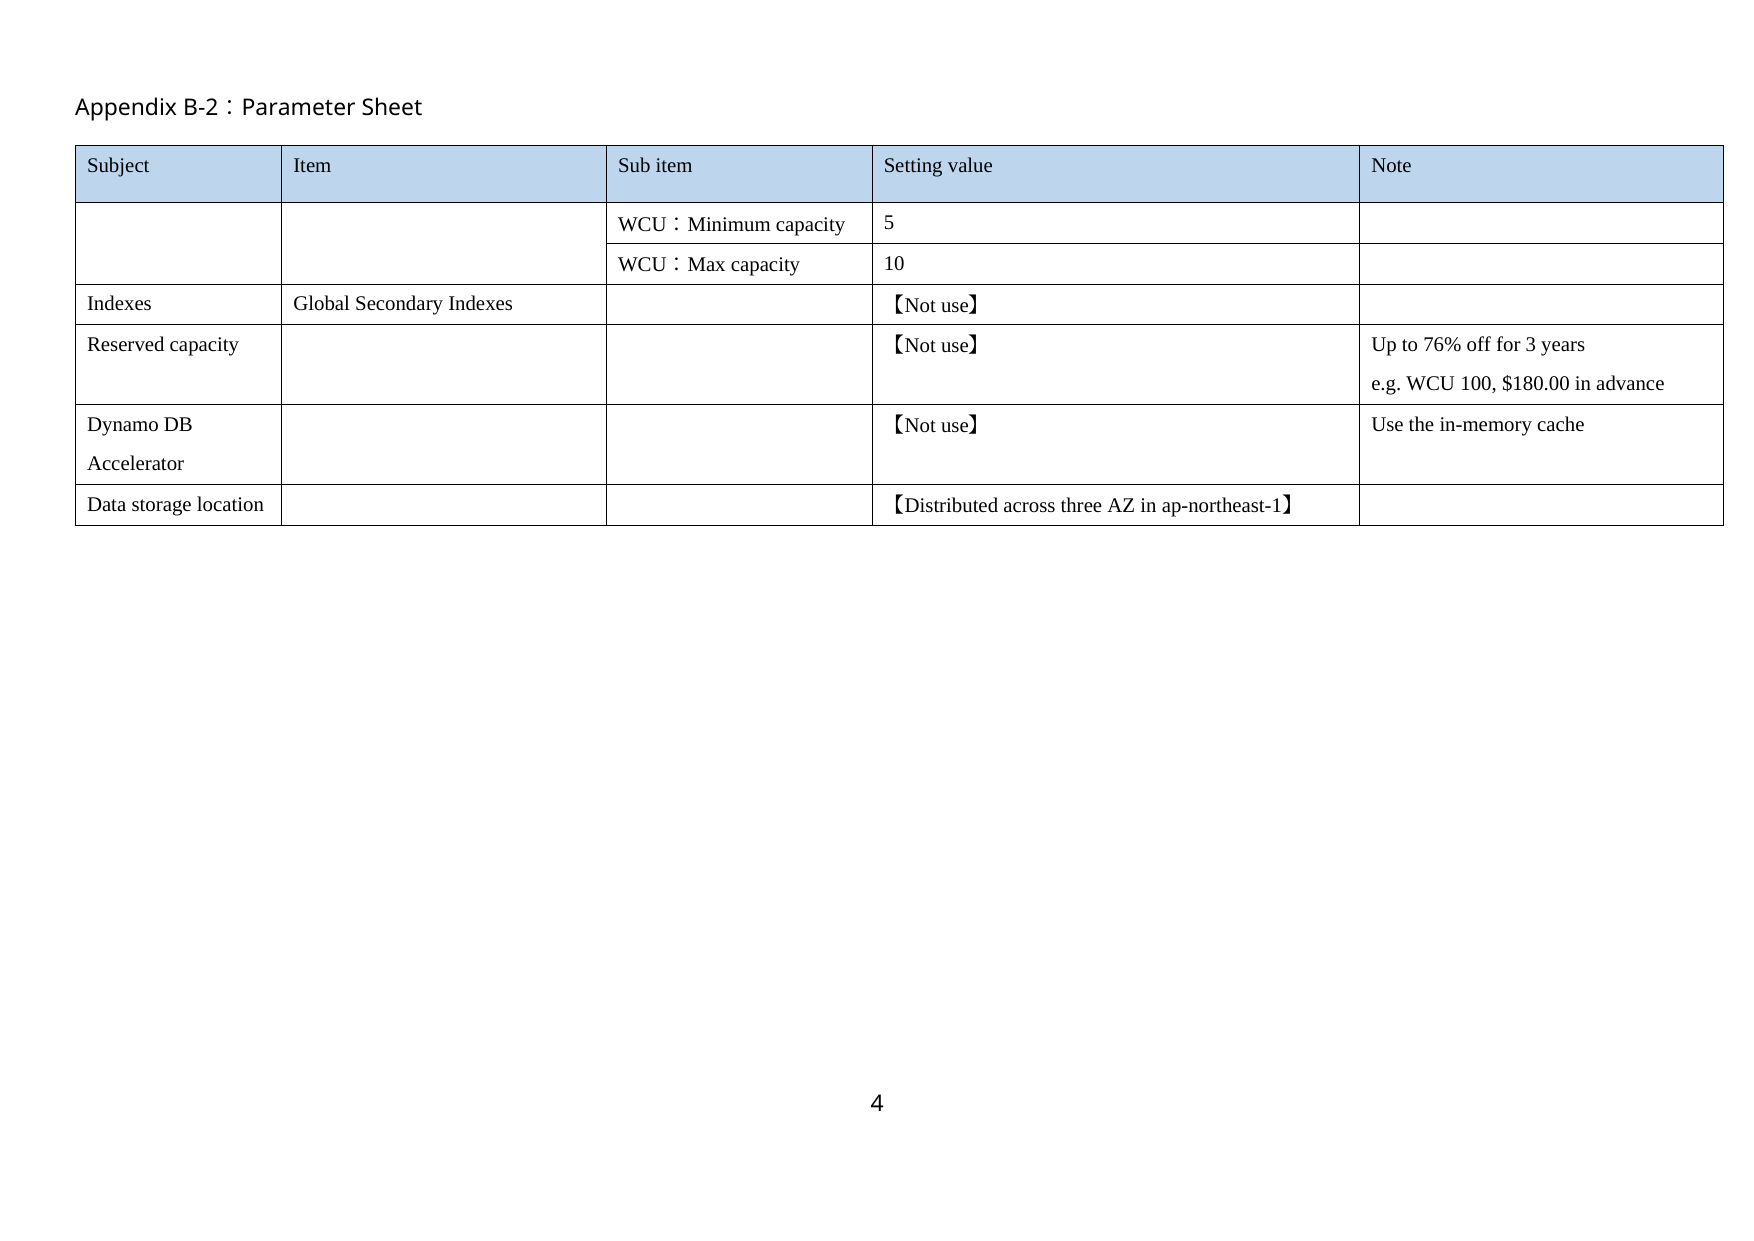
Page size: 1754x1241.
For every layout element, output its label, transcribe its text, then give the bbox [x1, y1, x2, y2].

table_header Note [1360, 146, 1723, 202]
table_cell Reserved capacity [76, 325, 281, 404]
table_cell [1360, 285, 1723, 324]
table_cell [1360, 203, 1723, 243]
table_cell 【Not use】 [873, 285, 1359, 324]
table_cell [1360, 485, 1723, 525]
table_header Subject [76, 146, 281, 202]
table_cell Data storage location [76, 485, 281, 525]
table_cell 10 [873, 244, 1359, 283]
table_cell Global Secondary Indexes [282, 285, 606, 324]
table_cell [607, 485, 872, 525]
table_cell Indexes [76, 285, 281, 324]
table_cell [282, 405, 606, 484]
table_cell Up to 76% off for 3 years e.g. WCU 100, $180.00 in advance [1360, 325, 1723, 404]
table_cell [607, 405, 872, 484]
table_cell 【Not use】 [873, 325, 1359, 404]
table_cell 5 [873, 203, 1359, 243]
table_cell [607, 285, 872, 324]
table_cell 【Distributed across three AZ in ap-northeast-1】 [873, 485, 1359, 525]
table_cell 【Not use】 [873, 405, 1359, 484]
table_cell WCU：Minimum capacity [607, 203, 872, 243]
table_cell [282, 485, 606, 525]
table_cell [607, 325, 872, 404]
table_header Setting value [873, 146, 1359, 202]
table_header Sub item [607, 146, 872, 202]
table_cell Use the in-memory cache [1360, 405, 1723, 484]
table_cell Dynamo DB Accelerator [76, 405, 281, 484]
table_header Item [282, 146, 606, 202]
table_cell WCU：Max capacity [607, 244, 872, 283]
table_cell [1360, 244, 1723, 283]
table_cell [282, 325, 606, 404]
